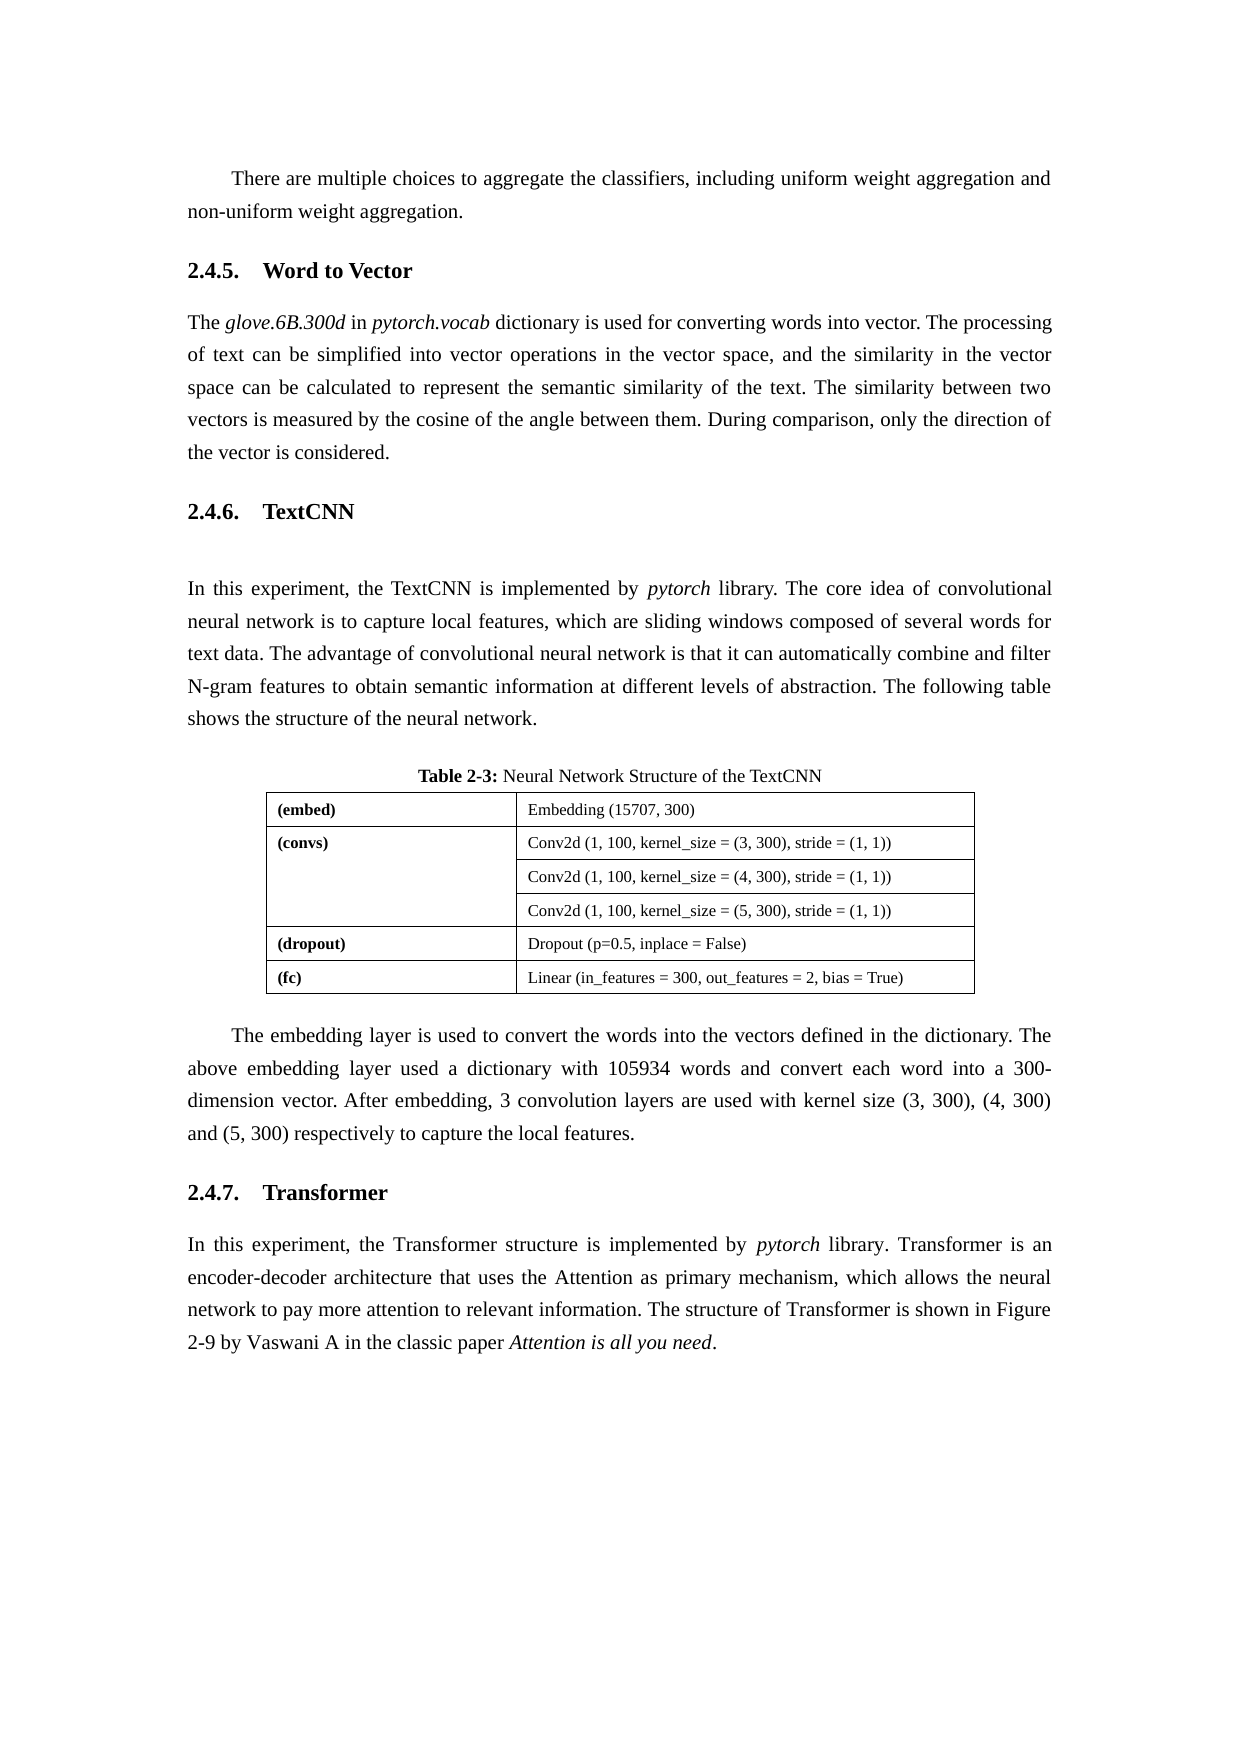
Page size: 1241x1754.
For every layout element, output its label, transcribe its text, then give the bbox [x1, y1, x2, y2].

table_cell Conv2d (1, 100, kernel_size = (4, 300), stride = (1, 1)) [517, 860, 974, 893]
subtitle Transformer [187, 1176, 1053, 1209]
table_cell Dropout (p=0.5, inplace = False) [517, 927, 974, 960]
table_header Embedding (15707, 300) [517, 793, 974, 826]
table_cell (fc) [267, 961, 516, 993]
text In this experiment, the Transformer structure is implemented by pytorch library. Transformer is an encoder-decoder architecture that uses the Attention as primary mechanism, which allows the neural network to pay more attention to relevant information. The structure of Transformer is shown in Figure 2-9 by Vaswani A in the classic paper Attention is all you need. [187, 1228, 1053, 1358]
table_cell (convs) [267, 827, 516, 926]
table_header (embed) [267, 793, 516, 826]
text In this experiment, the TextCNN is implemented by pytorch library. The core idea of convolutional neural network is to capture local features, which are sliding windows composed of several words for text data. The advantage of convolutional neural network is that it can automatically combine and filter N-gram features to obtain semantic information at different levels of abstraction. The following table shows the structure of the neural network. [187, 572, 1053, 734]
table_cell (dropout) [267, 927, 516, 960]
text There are multiple choices to aggregate the classifiers, including uniform weight aggregation and non-uniform weight aggregation. [187, 162, 1053, 227]
subtitle Word to Vector [187, 254, 1053, 287]
text The embedding layer is used to convert the words into the vectors defined in the dictionary. The above embedding layer used a dictionary with 105934 words and convert each word into a 300-dimension vector. After embedding, 3 convolution layers are used with kernel size (3, 300), (4, 300) and (5, 300) respectively to capture the local features. [187, 1019, 1053, 1149]
table_cell Conv2d (1, 100, kernel_size = (3, 300), stride = (1, 1)) [517, 827, 974, 859]
table_cell Linear (in_features = 300, out_features = 2, bias = True) [517, 961, 974, 993]
text The glove.6B.300d in pytorch.vocab dictionary is used for converting words into vector. The processing of text can be simplified into vector operations in the vector space, and the similarity in the vector space can be calculated to represent the semantic similarity of the text. The similarity between two vectors is measured by the cosine of the angle between them. During comparison, only the direction of the vector is considered. [187, 306, 1053, 468]
table_cell Conv2d (1, 100, kernel_size = (5, 300), stride = (1, 1)) [517, 894, 974, 926]
text Table 2-3: Neural Network Structure of the TextCNN [187, 759, 1053, 792]
subtitle TextCNN [187, 495, 1053, 528]
